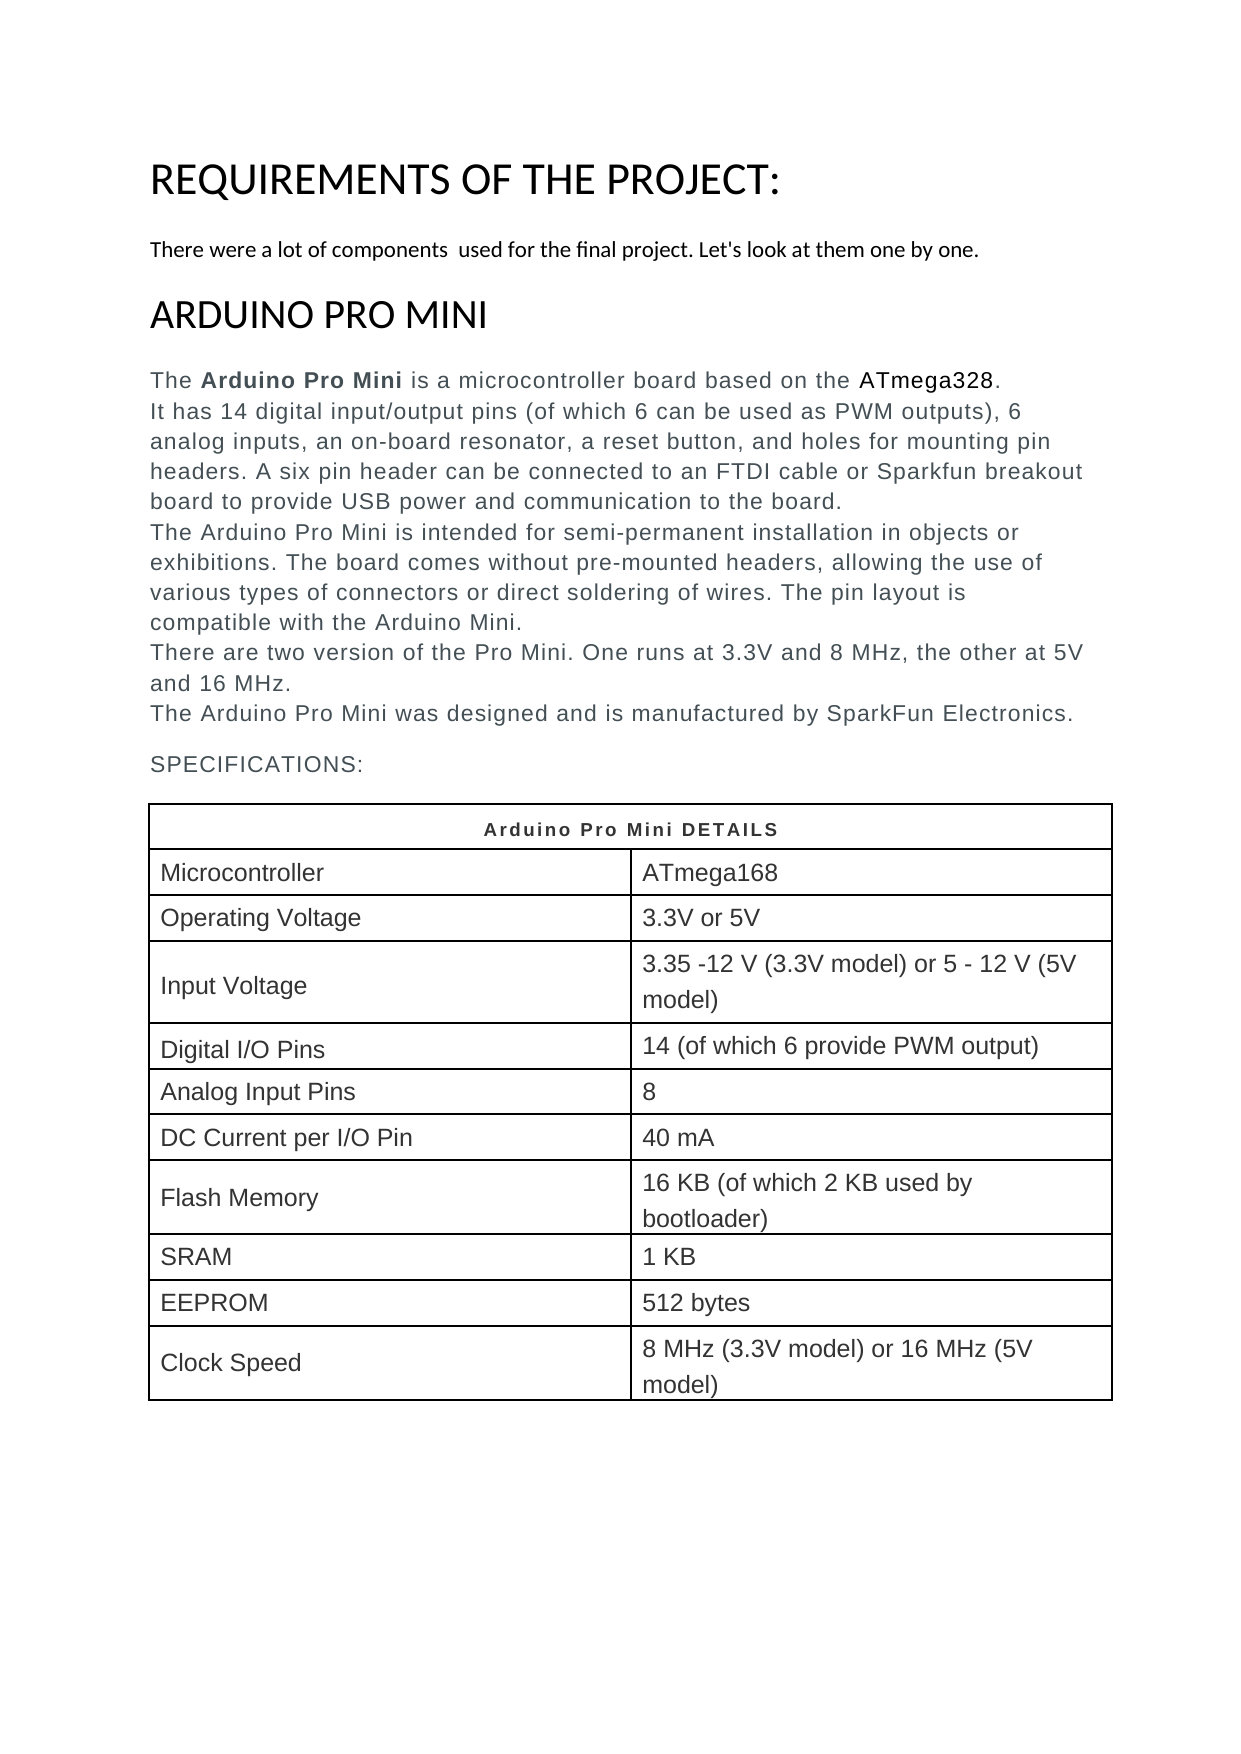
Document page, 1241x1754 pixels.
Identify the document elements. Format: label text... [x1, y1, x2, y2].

text REQUIREMENTS OF THE PROJECT: [150, 150, 1090, 206]
table_cell Operating Voltage [150, 896, 630, 940]
table_cell Microcontroller [150, 850, 630, 894]
text ARDUINO PRO MINI [150, 288, 1090, 339]
table_cell 16 KB (of which 2 KB used by bootloader) [632, 1161, 1111, 1233]
table_cell EEPROM [150, 1281, 630, 1325]
table_cell 512 bytes [632, 1281, 1111, 1325]
table_cell 40 mA [632, 1115, 1111, 1159]
text SPECIFICATIONS: [150, 751, 1090, 778]
table_cell ATmega168 [632, 850, 1111, 894]
table_cell Flash Memory [150, 1161, 630, 1233]
table_cell 3.3V or 5V [632, 896, 1111, 940]
table_cell SRAM [150, 1235, 630, 1279]
table_cell 3.35 -12 V (3.3V model) or 5 - 12 V (5V model) [632, 942, 1111, 1022]
table_cell 14 (of which 6 provide PWM output) [632, 1024, 1111, 1067]
table_cell Input Voltage [150, 942, 630, 1022]
table_cell 8 MHz (3.3V model) or 16 MHz (5V model) [632, 1327, 1111, 1399]
table_cell 8 [632, 1070, 1111, 1113]
table_cell Clock Speed [150, 1327, 630, 1399]
table_cell Digital I/O Pins [150, 1024, 630, 1067]
text There were a lot of components used for the final project. Let's look at them one by one. [150, 235, 1090, 263]
table_cell Analog Input Pins [150, 1070, 630, 1113]
text The Arduino Pro Mini is a microcontroller board based on the ATmega328. It has 14 digital input/output pins (of which 6 can be used as PWM outputs), 6 analog inputs, an on-board resonator, a reset button, and holes for mounting pin headers. A six pin header can be connected to an FTDI cable or Sparkfun breakout board to provide USB power and communication to the board. The Arduino Pro Mini is intended for semi-permanent installation in objects or exhibitions. The board comes without pre-mounted headers, allowing the use of various types of connectors or direct soldering of wires. The pin layout is compatible with the Arduino Mini. There are two version of the Pro Mini. One runs at 3.3V and 8 MHz, the other at 5V and 16 MHz. The Arduino Pro Mini was designed and is manufactured by SparkFun Electronics. [150, 367, 1090, 726]
table_cell 1 KB [632, 1235, 1111, 1279]
table_header Arduino Pro Mini DETAILS [150, 805, 1111, 848]
table_cell DC Current per I/O Pin [150, 1115, 630, 1159]
